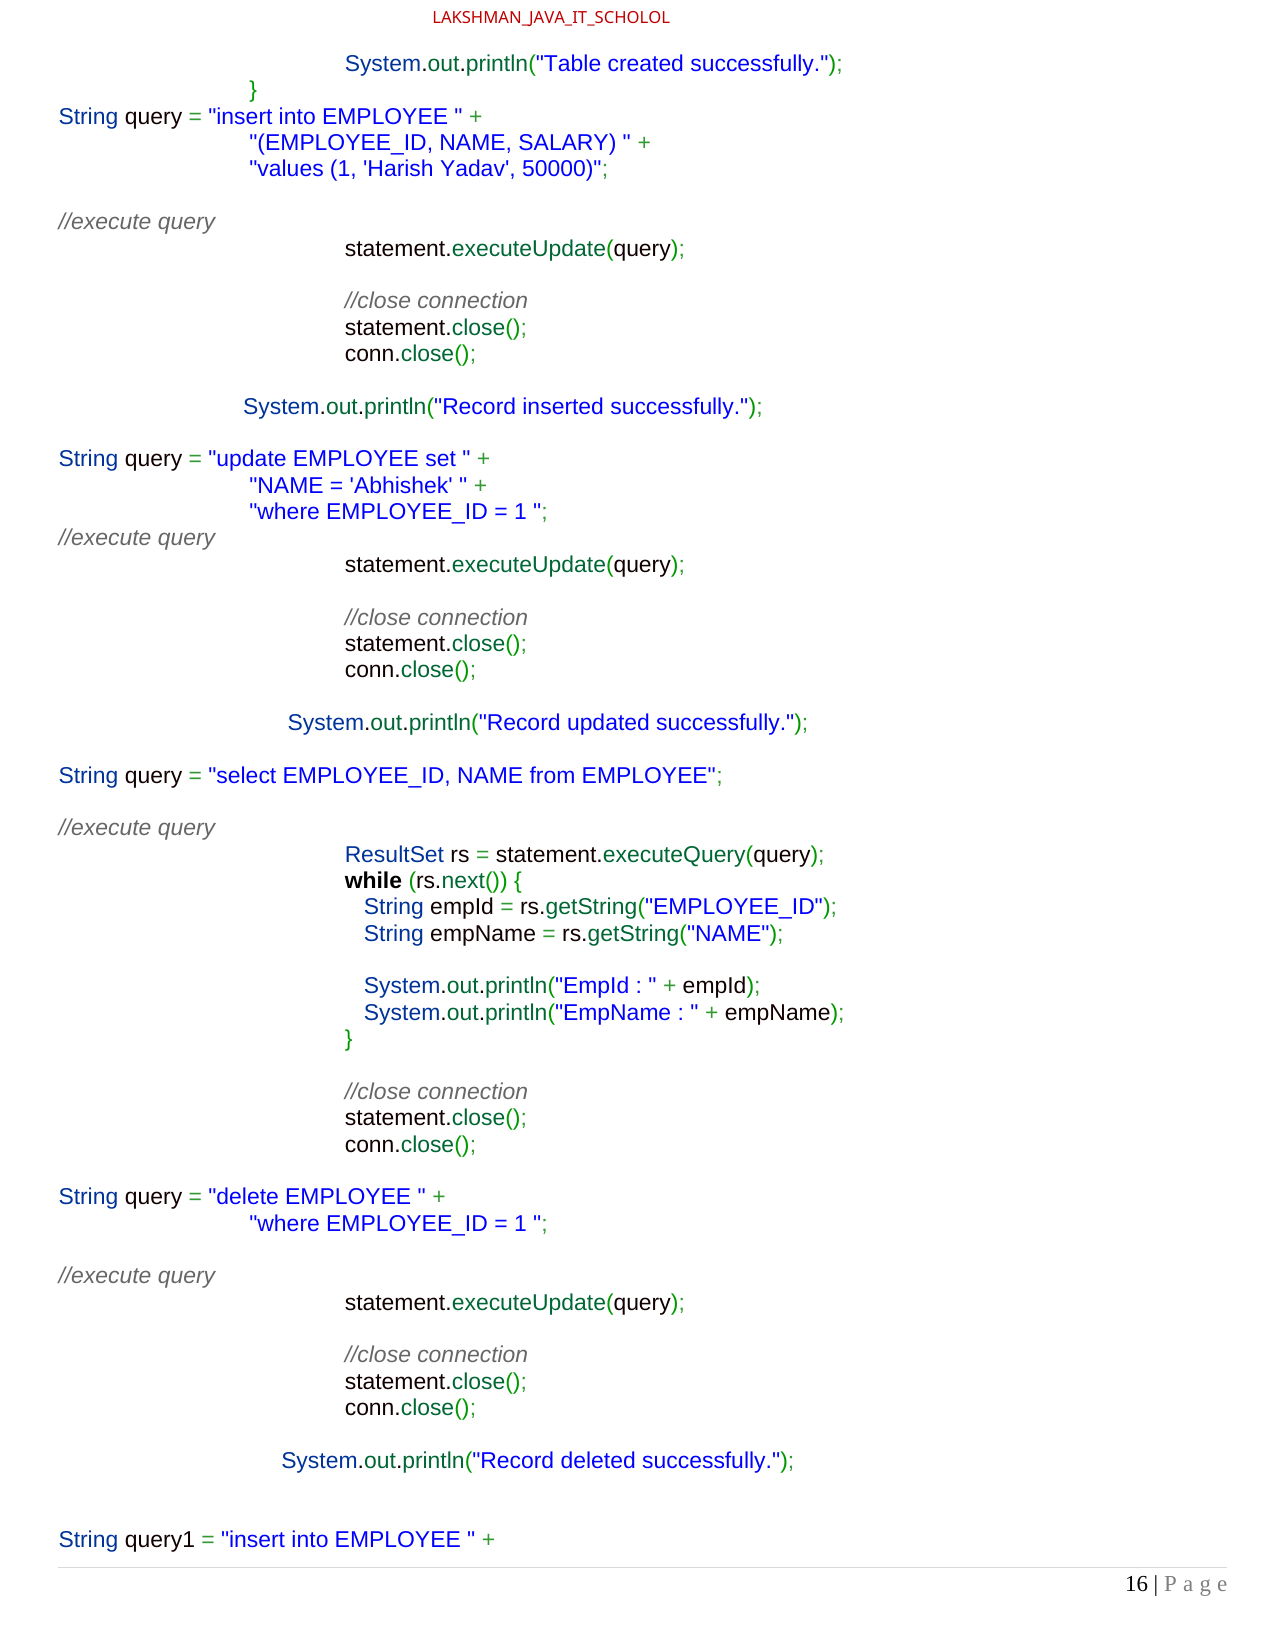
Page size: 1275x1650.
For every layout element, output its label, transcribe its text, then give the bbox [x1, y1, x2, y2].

text statement.close(); [58, 1368, 1227, 1394]
text System.out.println("Record inserted successfully."); [58, 393, 1227, 419]
text statement.close(); [58, 630, 1227, 656]
text System.out.println("EmpName : " + empName); [58, 999, 1227, 1025]
text System.out.println("Record updated successfully."); [58, 709, 1227, 735]
text //close connection [58, 1341, 1227, 1368]
text ResultSet rs = statement.executeQuery(query); [58, 841, 1227, 867]
text //execute query [58, 1262, 1227, 1289]
text //execute query [58, 524, 1227, 551]
text String empId = rs.getString("EMPLOYEE_ID"); [58, 893, 1227, 920]
text String query1 = "insert into EMPLOYEE " + [58, 1526, 1227, 1552]
text //close connection [58, 603, 1227, 630]
text } [58, 76, 1227, 103]
text "values (1, 'Harish Yadav', 50000)"; [58, 155, 1227, 182]
text statement.executeUpdate(query); [58, 551, 1227, 577]
text "(EMPLOYEE_ID, NAME, SALARY) " + [58, 129, 1227, 155]
text //execute query [58, 208, 1227, 234]
text conn.close(); [58, 1131, 1227, 1157]
text System.out.println("Table created successfully."); [58, 50, 1227, 76]
text String empName = rs.getString("NAME"); [58, 920, 1227, 946]
text "NAME = 'Abhishek' " + [58, 472, 1227, 498]
text statement.close(); [58, 313, 1227, 340]
text statement.close(); [58, 1104, 1227, 1131]
text String query = "select EMPLOYEE_ID, NAME from EMPLOYEE"; [58, 762, 1227, 788]
text String query = "delete EMPLOYEE " + [58, 1183, 1227, 1209]
text //execute query [58, 814, 1227, 841]
text //close connection [58, 287, 1227, 313]
text "where EMPLOYEE_ID = 1 "; [58, 1209, 1227, 1236]
text conn.close(); [58, 656, 1227, 682]
text "where EMPLOYEE_ID = 1 "; [58, 498, 1227, 524]
text String query = "update EMPLOYEE set " + [58, 445, 1227, 472]
text while (rs.next()) { [58, 867, 1227, 893]
text statement.executeUpdate(query); [58, 1289, 1227, 1315]
text conn.close(); [58, 1394, 1227, 1420]
text statement.executeUpdate(query); [58, 234, 1227, 261]
text System.out.println("Record deleted successfully."); [58, 1447, 1227, 1473]
text System.out.println("EmpId : " + empId); [58, 972, 1227, 999]
text } [58, 1025, 1227, 1051]
text //close connection [58, 1078, 1227, 1104]
text conn.close(); [58, 340, 1227, 366]
text String query = "insert into EMPLOYEE " + [58, 103, 1227, 129]
